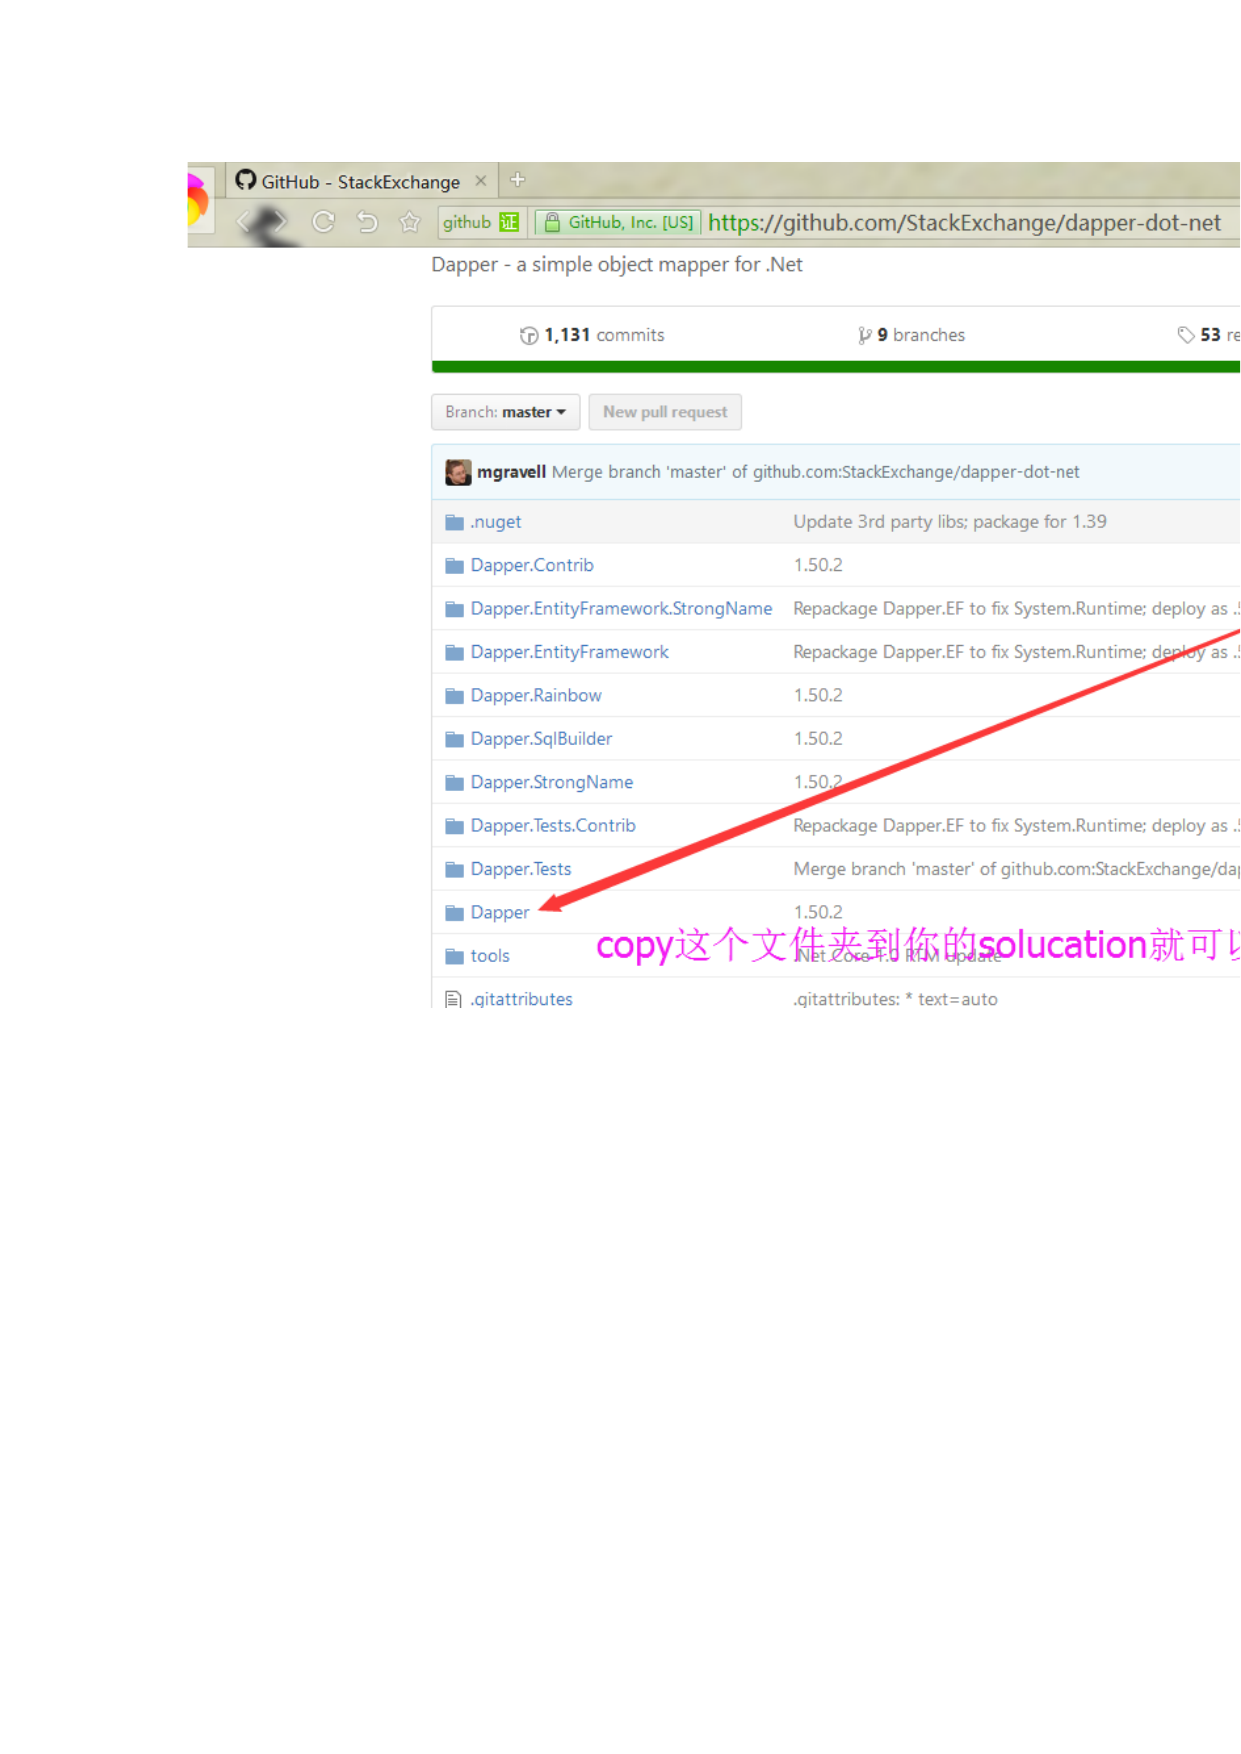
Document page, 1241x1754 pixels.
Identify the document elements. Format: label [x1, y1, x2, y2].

picture [187, 162, 1241, 1008]
